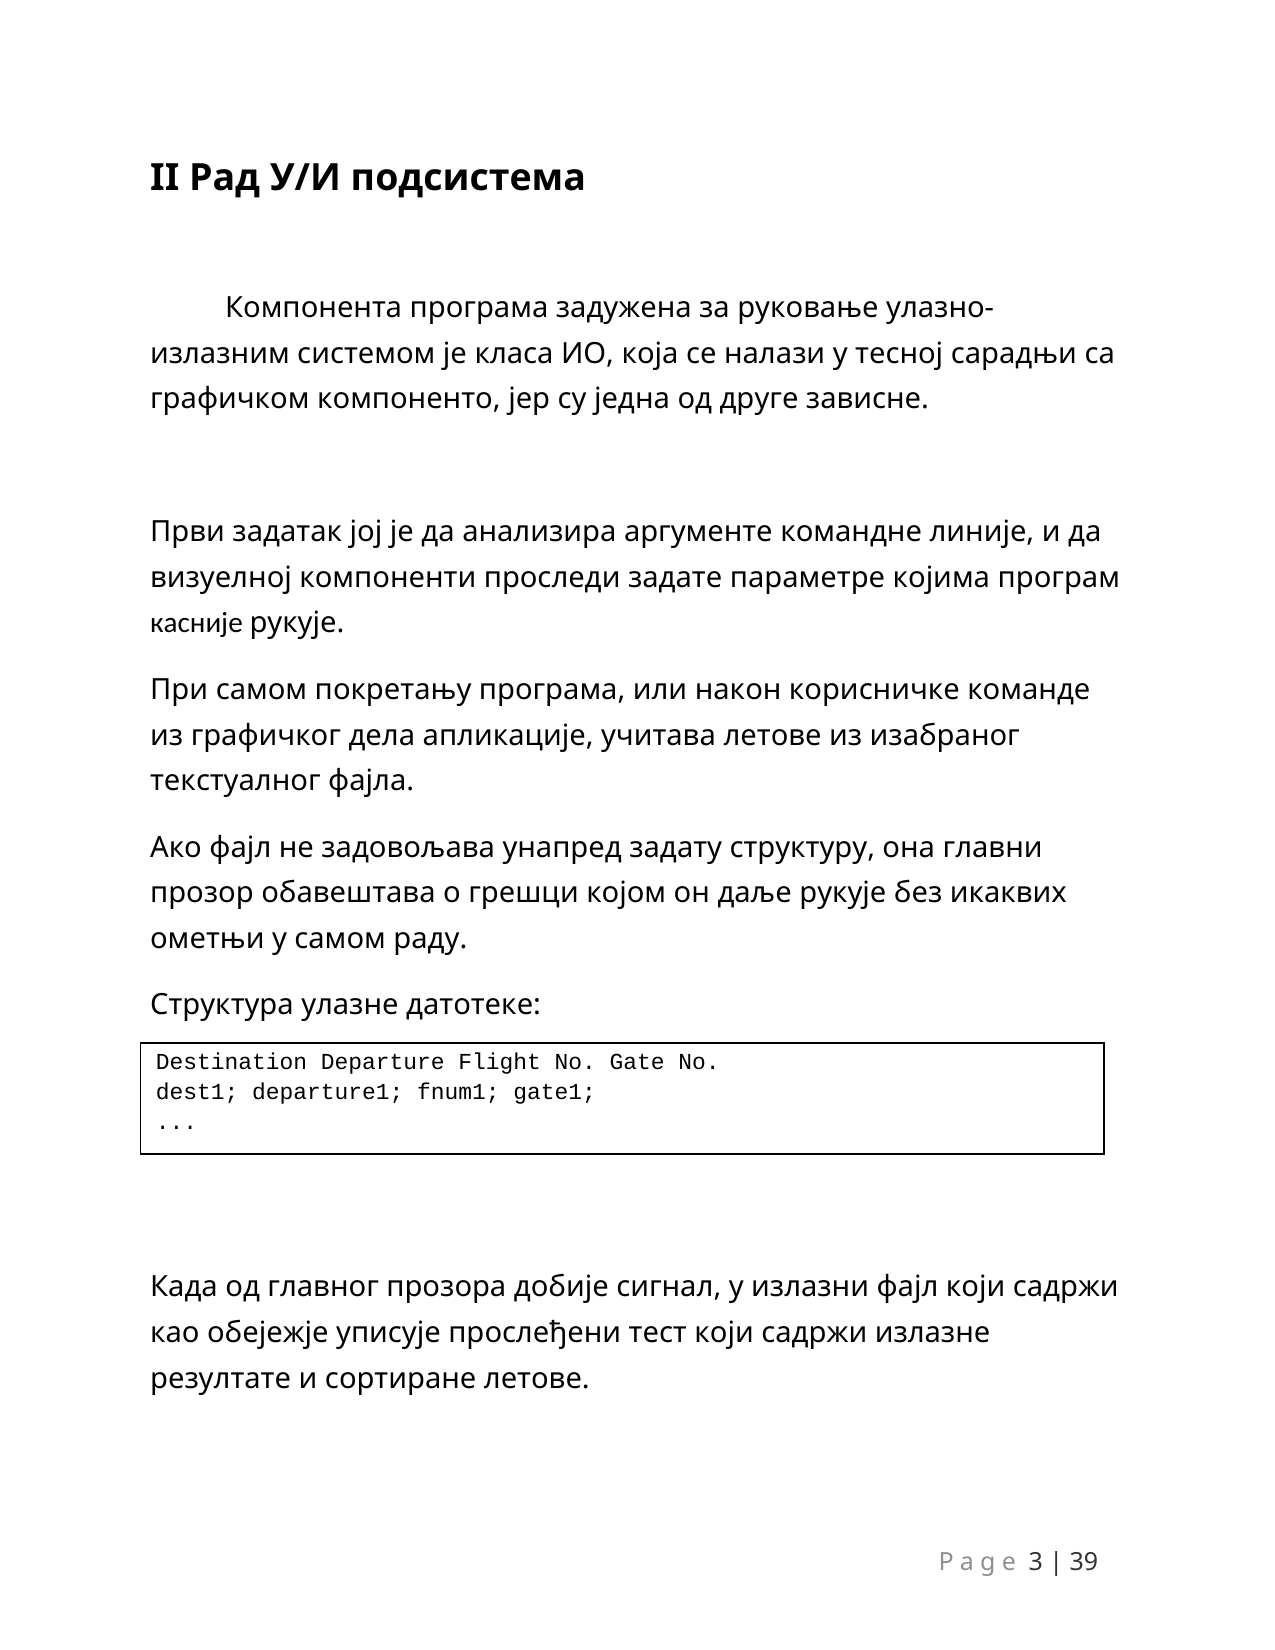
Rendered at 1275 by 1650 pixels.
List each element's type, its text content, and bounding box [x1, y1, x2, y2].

text Структура улазне датотеке: [150, 983, 1125, 1023]
text Компонента програма задужена за руковање улазно-излазним системом је класа ИО, која се налази у тесној сарадњи са графичком компоненто, јер су једна од друге зависне. [150, 286, 1125, 417]
text II Рад У/И подсистема [150, 150, 1125, 201]
text Када од главног прозора добије сигнал, у излазни фајл који садржи као обејежје уписује прослеђени тест који садржи излазне резултате и сортиране летове. [150, 1266, 1125, 1397]
text Ако фајл не задовољава унапред задату структуру, она главни прозор обавештава о грешци којом он даље рукује без икаквих ометњи у самом раду. [150, 826, 1125, 957]
text При самом покретању програма, или након корисничке команде из графичког дела апликације, учитава летове из изабраног текстуалног фајла. [150, 668, 1125, 799]
text Први задатак јој је да анализира аргументе командне линије, и да визуелној компоненти проследи задате параметре којима програм касније рукује. [150, 510, 1125, 641]
